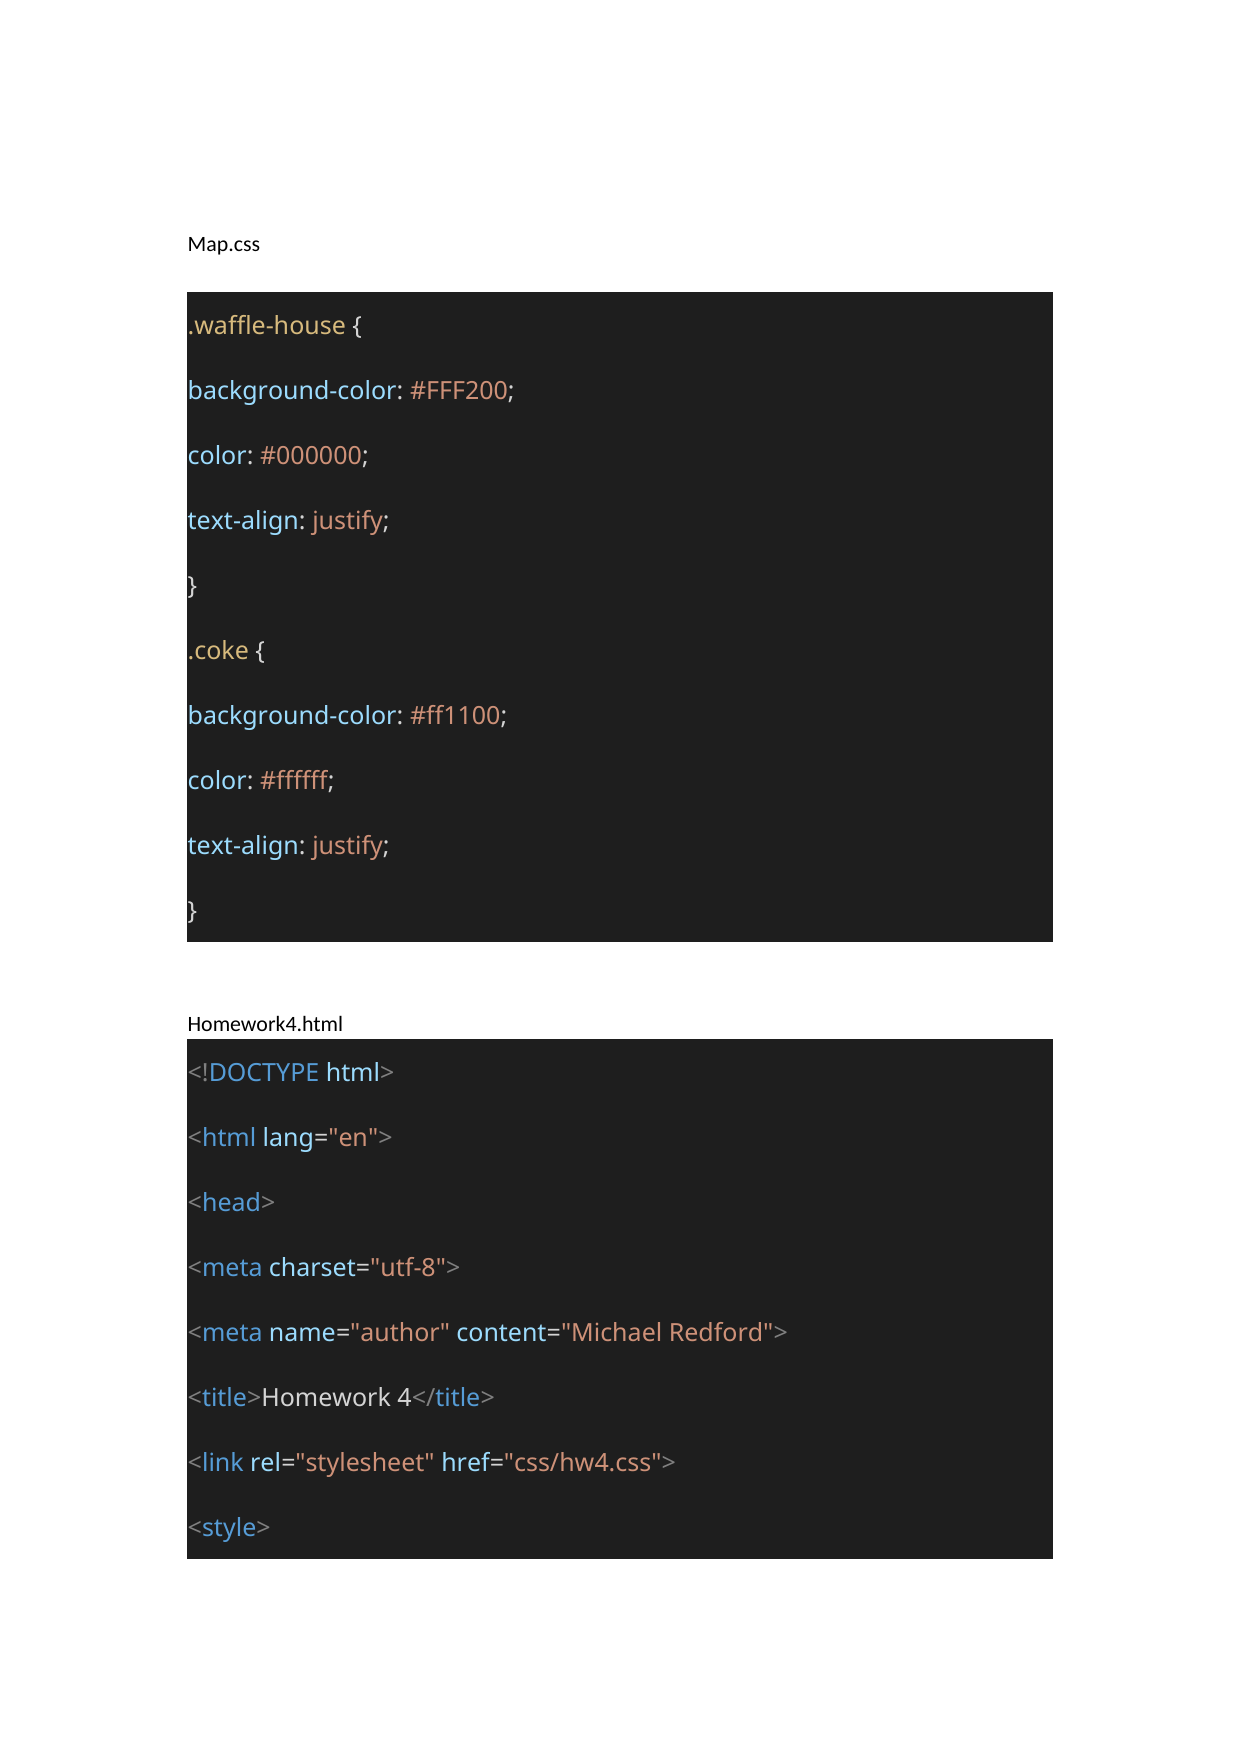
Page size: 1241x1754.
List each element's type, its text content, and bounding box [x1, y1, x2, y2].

text <!DOCTYPE html> [187, 1039, 1053, 1104]
text <html lang="en"> [187, 1104, 1053, 1169]
text <head> [187, 1169, 1053, 1234]
text background-color: #ff1100; [187, 682, 1053, 747]
text <meta name="author" content="Michael Redford"> [187, 1299, 1053, 1364]
text background-color: #FFF200; [187, 357, 1053, 422]
text color: #000000; [187, 422, 1053, 487]
text } [187, 877, 1053, 942]
text <style> [187, 1494, 1053, 1559]
text Map.css [187, 227, 1053, 259]
text text-align: justify; [187, 812, 1053, 877]
text .waffle-house { [187, 292, 1053, 357]
text color: #ffffff; [187, 747, 1053, 812]
text <title>Homework 4</title> [187, 1364, 1053, 1429]
text <meta charset="utf-8"> [187, 1234, 1053, 1299]
text text-align: justify; [187, 487, 1053, 552]
text <link rel="stylesheet" href="css/hw4.css"> [187, 1429, 1053, 1494]
text .coke { [187, 617, 1053, 682]
text Homework4.html [187, 1007, 1053, 1039]
text } [187, 552, 1053, 617]
